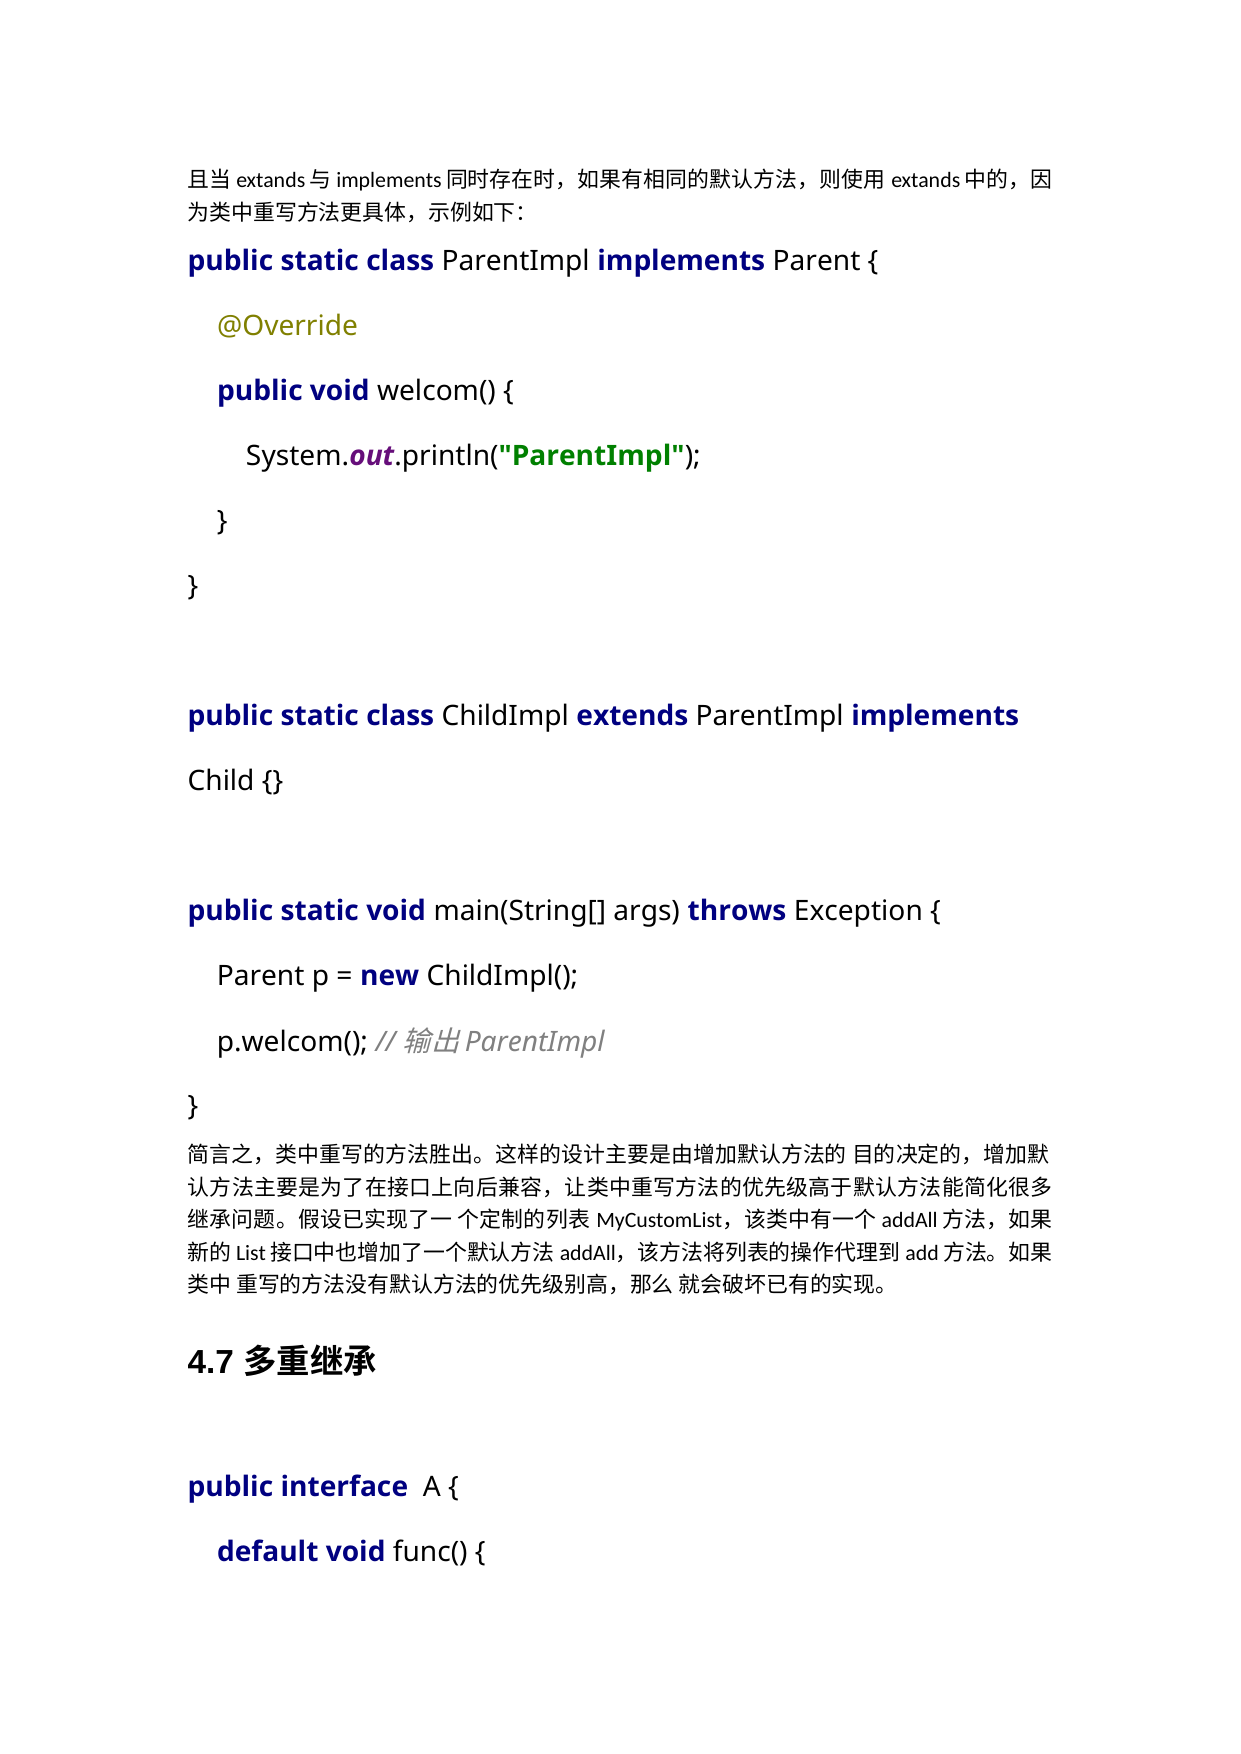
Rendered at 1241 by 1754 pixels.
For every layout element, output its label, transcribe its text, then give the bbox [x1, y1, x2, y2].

text 且当extands与implements同时存在时，如果有相同的默认方法，则使用extands中的，因为类中重写方法更具体，示例如下： [187, 162, 1053, 227]
text public static class ParentImpl implements Parent { @Override public void welcom() { System.out.println("ParentImpl"); } } public static class ChildImpl extends ParentImpl implements Child {} public static void main(String[] args) throws Exception { Parent p = new ChildImpl(); p.welcom(); // 输出ParentImpl } [187, 227, 1053, 1137]
subtitle 4.7 多重继承 [187, 1327, 1053, 1392]
text 简言之，类中重写的方法胜出。这样的设计主要是由增加默认方法的 目的决定的，增加默认方法主要是为了在接口上向后兼容，让类中重写方法的优先级高于默认方法能简化很多继承问题。假设已实现了一 个定制的列表 MyCustomList，该类中有一个addAll方法，如果新的List接口中也增加了一个默认方法addAll，该方法将列表的操作代理到add方法。如果类中 重写的方法没有默认方法的优先级别高，那么 就会破坏已有的实现。 [187, 1137, 1053, 1299]
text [187, 1453, 1053, 1583]
